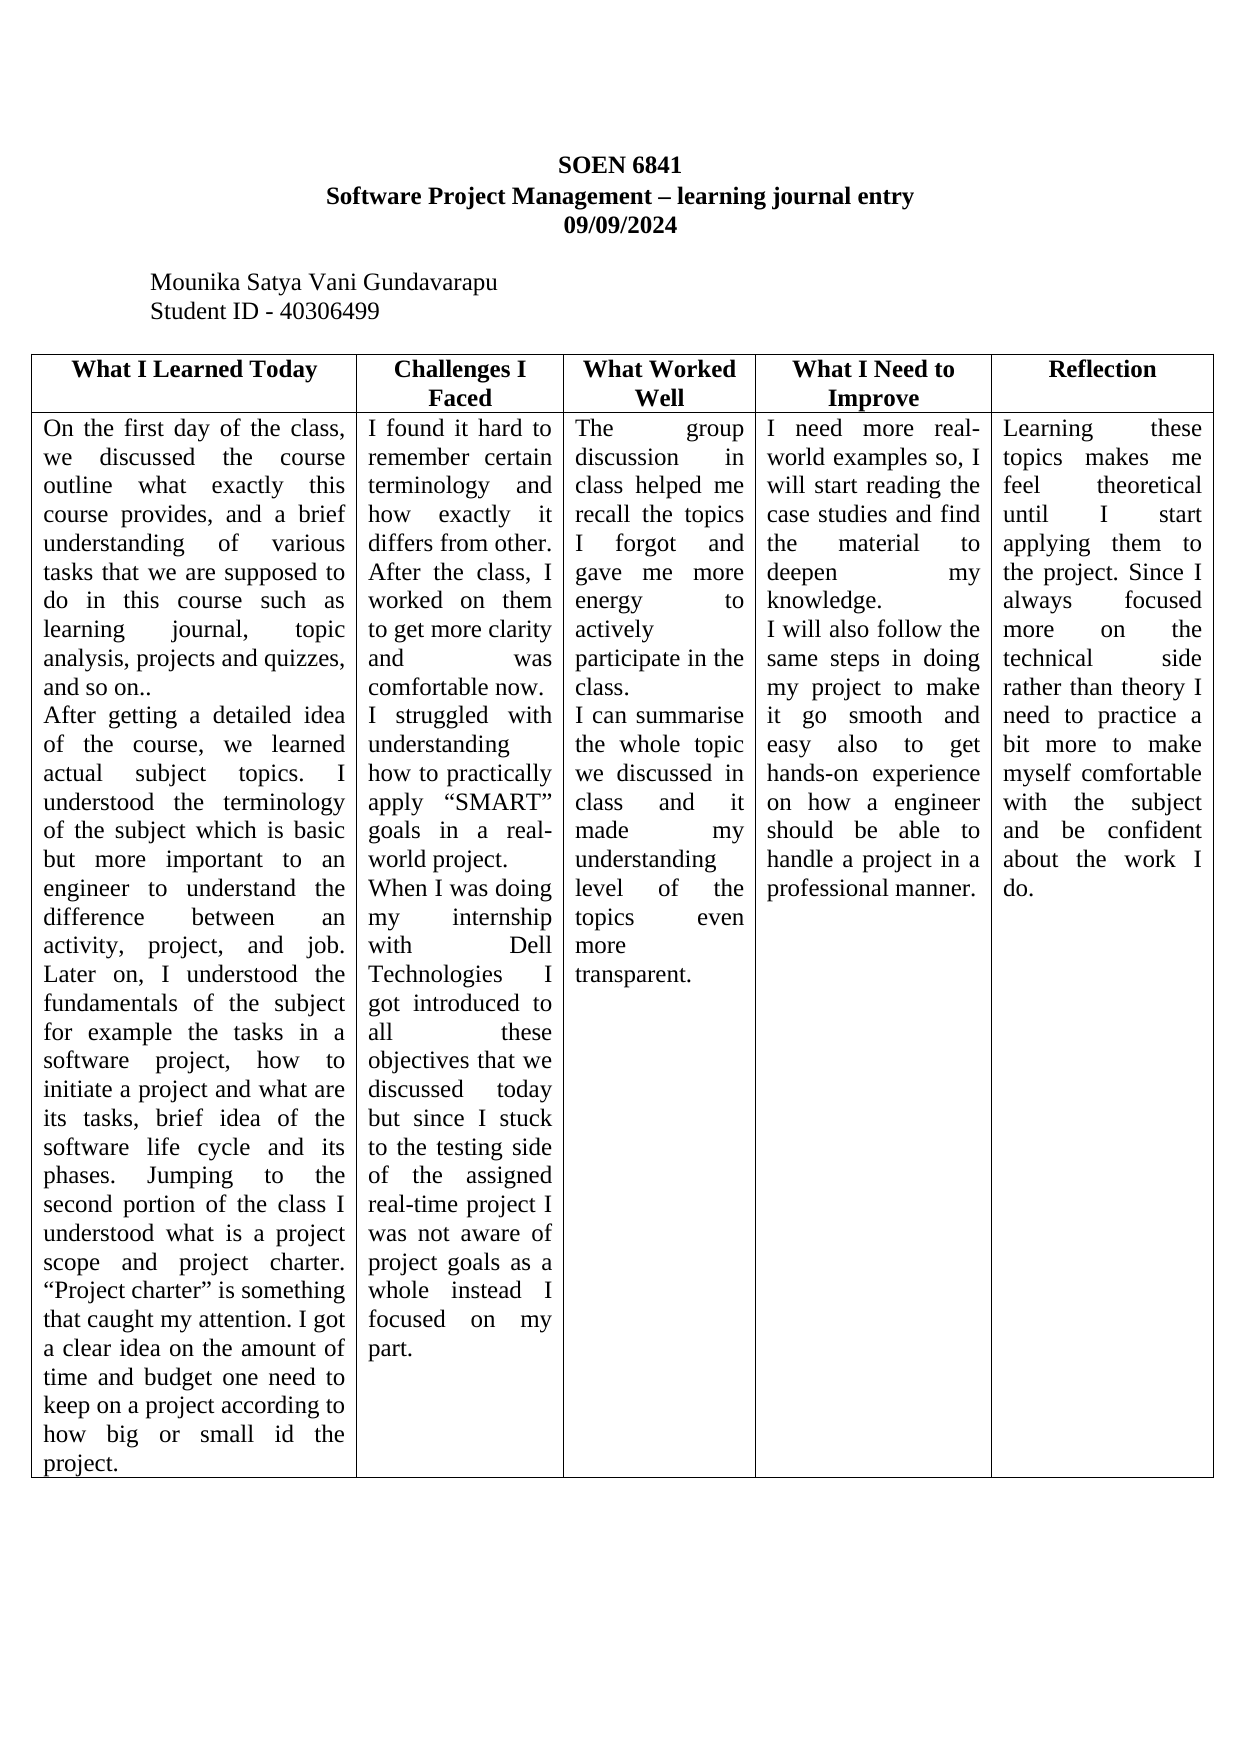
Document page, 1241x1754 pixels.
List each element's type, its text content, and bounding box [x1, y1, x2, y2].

text Software Project Management – learning journal entry [150, 181, 1090, 210]
text Mounika Satya Vani Gundavarapu [150, 267, 1090, 296]
table_cell I found it hard to remember certain terminology and how exactly it differs from other. After the class, I worked on them to get more clarity and was comfortable now. I struggled with understanding how to practically apply “SMART” goals in a real-world project. When I was doing my internship with Dell Technologies I got introduced to all these objectives that we discussed today but since I stuck to the testing side of the assigned real-time project I was not aware of project goals as a whole instead I focused on my part. [357, 413, 563, 1477]
table_cell On the first day of the class, we discussed the course outline what exactly this course provides, and a brief understanding of various tasks that we are supposed to do in this course such as learning journal, topic analysis, projects and quizzes, and so on.. After getting a detailed idea of the course, we learned actual subject topics. I understood the terminology of the subject which is basic but more important to an engineer to understand the difference between an activity, project, and job. Later on, I understood the fundamentals of the subject for example the tasks in a software project, how to initiate a project and what are its tasks, brief idea of the software life cycle and its phases. Jumping to the second portion of the class I understood what is a project scope and project charter. “Project charter” is something that caught my attention. I got a clear idea on the amount of time and budget one need to keep on a project according to how big or small id the project. [32, 413, 356, 1477]
table_header Challenges I Faced [357, 355, 563, 412]
text Student ID - 40306499 [150, 296, 1090, 325]
table_header Reflection [992, 355, 1213, 412]
table_cell I need more real-world examples so, I will start reading the case studies and find the material to deepen my knowledge. I will also follow the same steps in doing my project to make it go smooth and easy also to get hands-on experience on how a engineer should be able to handle a project in a professional manner. [756, 413, 991, 1477]
table_header What I Need to Improve [756, 355, 991, 412]
table_cell Learning these topics makes me feel theoretical until I start applying them to the project. Since I always focused more on the technical side rather than theory I need to practice a bit more to make myself comfortable with the subject and be confident about the work I do. [992, 413, 1213, 1477]
text SOEN 6841 [150, 150, 1090, 179]
table_header What Worked Well [564, 355, 755, 412]
table_cell The group discussion in class helped me recall the topics I forgot and gave me more energy to actively participate in the class. I can summarise the whole topic we discussed in class and it made my understanding level of the topics even more transparent. [564, 413, 755, 1477]
text 09/09/2024 [150, 210, 1090, 238]
table_header What I Learned Today [32, 355, 356, 412]
